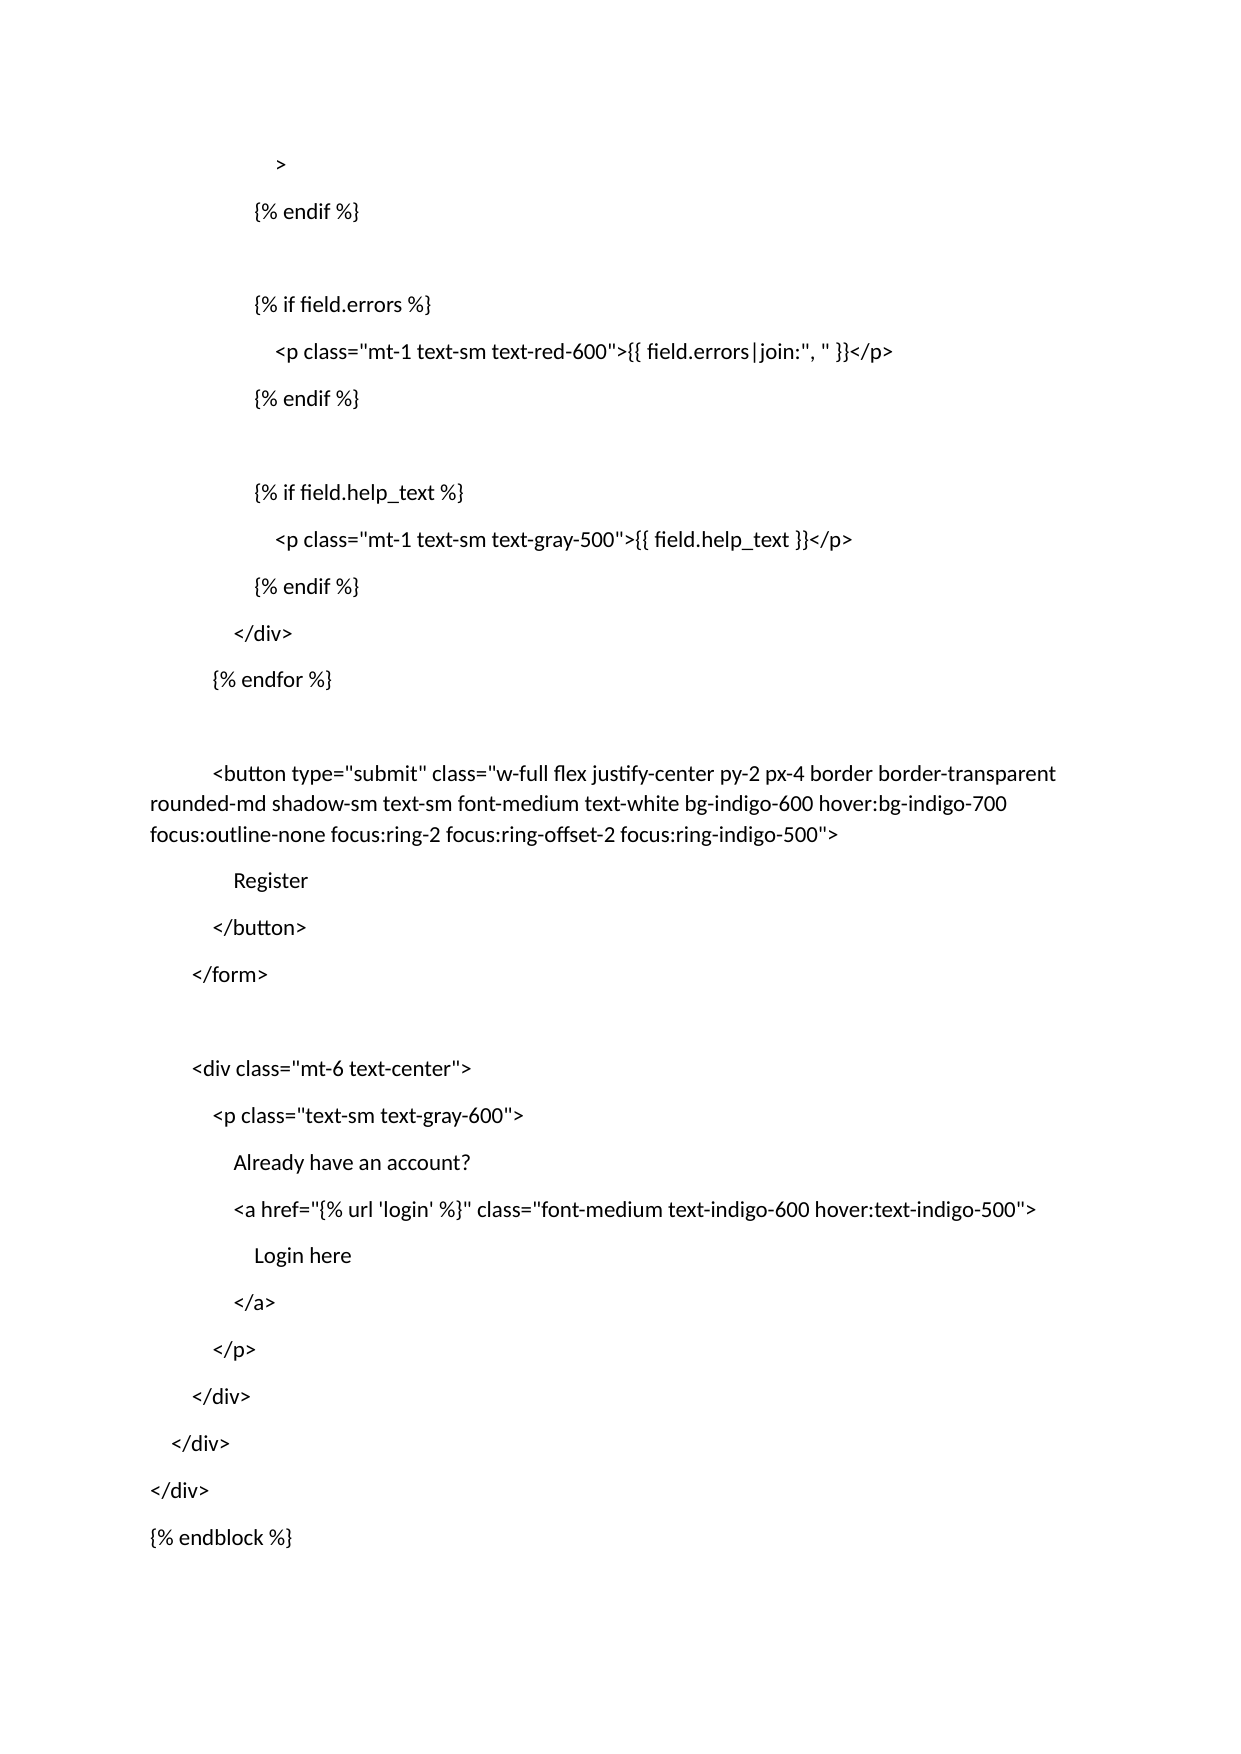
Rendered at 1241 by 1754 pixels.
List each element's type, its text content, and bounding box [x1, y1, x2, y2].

text </div> [150, 1382, 1090, 1410]
text Already have an account? [150, 1148, 1090, 1176]
text </a> [150, 1288, 1090, 1317]
text </p> [150, 1335, 1090, 1363]
text Register [150, 867, 1090, 895]
text > [150, 150, 1090, 178]
text </div> [150, 1476, 1090, 1504]
text {% endif %} [150, 572, 1090, 600]
text {% if field.help_text %} [150, 478, 1090, 506]
text <p class="mt-1 text-sm text-red-600">{{ field.errors|join:", " }}</p> [150, 337, 1090, 366]
text <p class="text-sm text-gray-600"> [150, 1101, 1090, 1129]
text <a href="{% url 'login' %}" class="font-medium text-indigo-600 hover:text-indigo-500"> [150, 1195, 1090, 1223]
text {% endfor %} [150, 666, 1090, 694]
text {% endif %} [150, 197, 1090, 225]
text <div class="mt-6 text-center"> [150, 1054, 1090, 1082]
text </div> [150, 619, 1090, 647]
text </div> [150, 1429, 1090, 1457]
text Login here [150, 1242, 1090, 1270]
text {% endblock %} [150, 1523, 1090, 1551]
text {% if field.errors %} [150, 291, 1090, 319]
text </button> [150, 913, 1090, 942]
text <button type="submit" class="w-full flex justify-center py-2 px-4 border border-transparent rounded-md shadow-sm text-sm font-medium text-white bg-indigo-600 hover:bg-indigo-700 focus:outline-none focus:ring-2 focus:ring-offset-2 focus:ring-indigo-500"> [150, 759, 1090, 848]
text </form> [150, 960, 1090, 988]
text {% endif %} [150, 384, 1090, 412]
text <p class="mt-1 text-sm text-gray-500">{{ field.help_text }}</p> [150, 525, 1090, 553]
